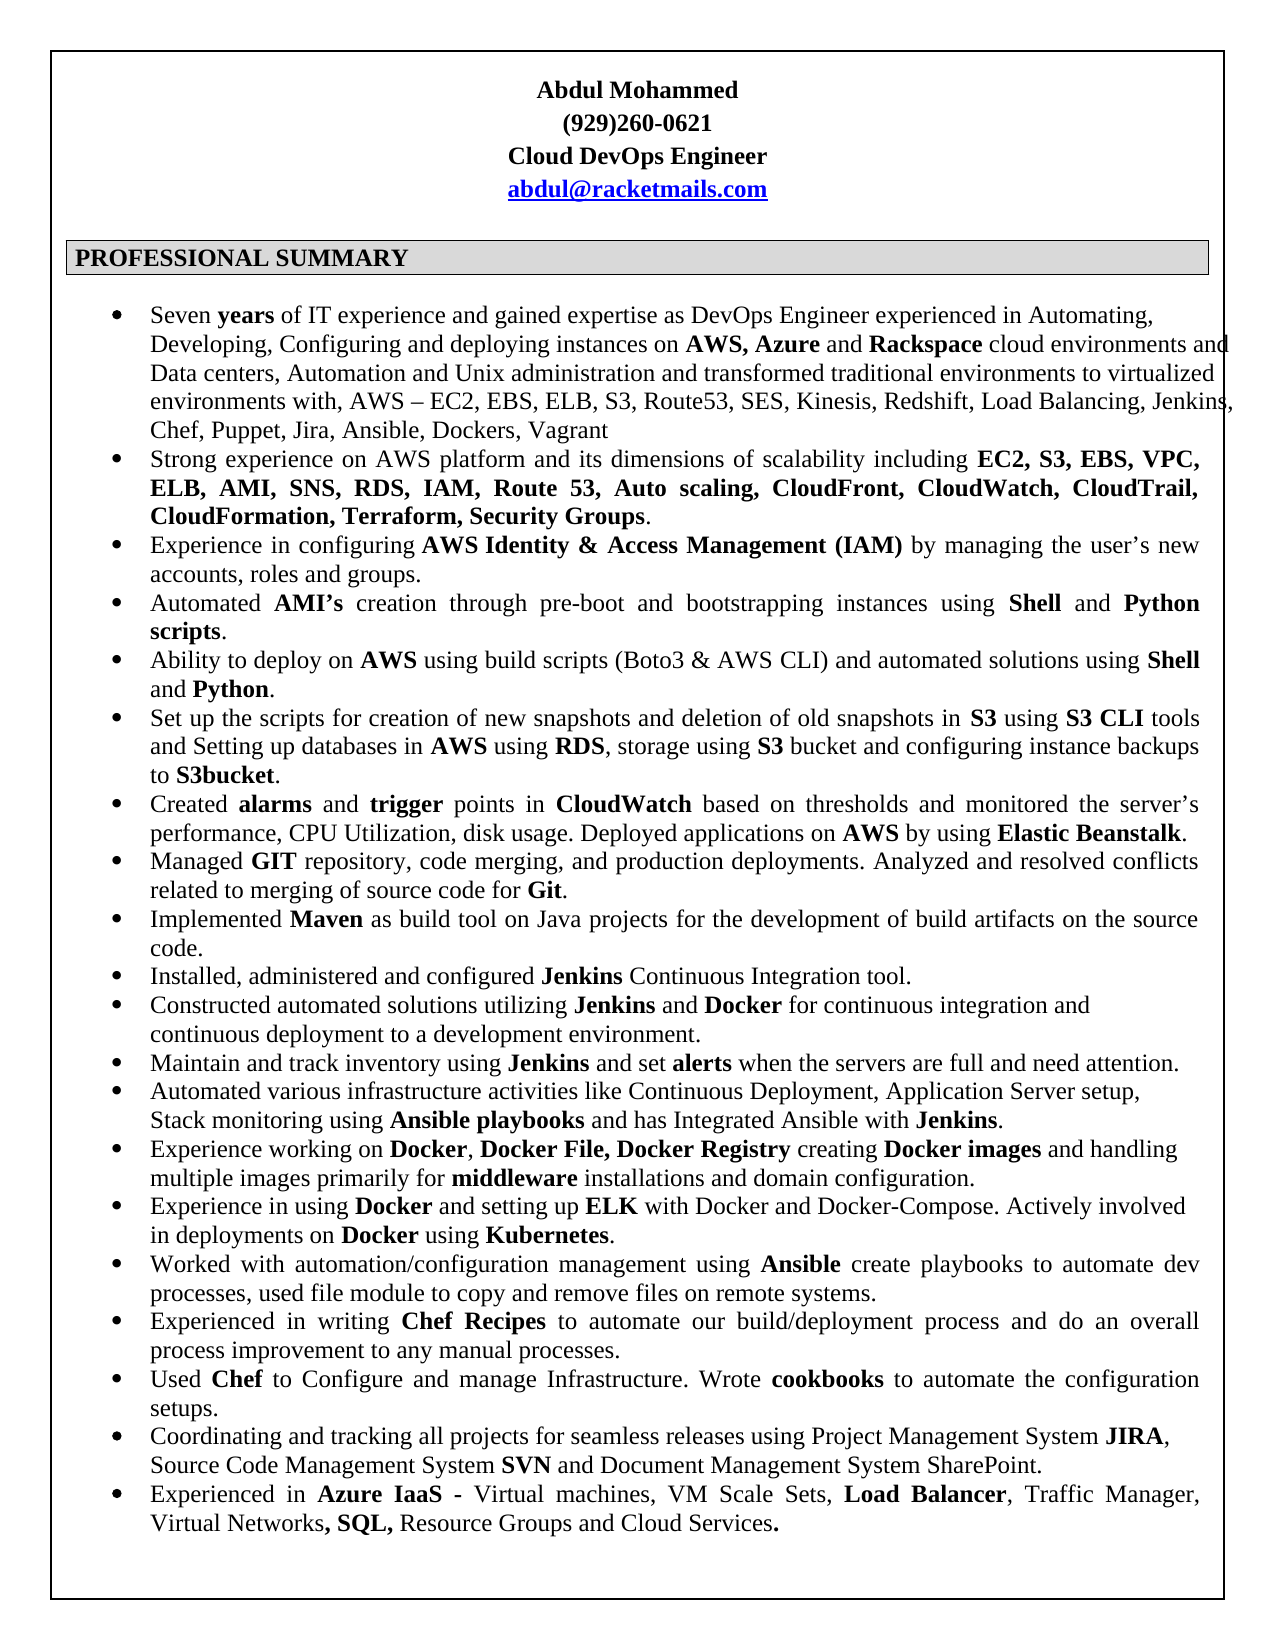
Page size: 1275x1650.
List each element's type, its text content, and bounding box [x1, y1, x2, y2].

list Automated AMI’s creation through pre-boot and bootstrapping instances using Shell and Python scripts. [112, 588, 1200, 645]
list Automated various infrastructure activities like Continuous Deployment, Application Server setup, Stack monitoring using Ansible playbooks and has Integrated Ansible with Jenkins. [112, 1076, 1200, 1134]
text abdul@racketmails.com [75, 174, 1200, 203]
text Abdul Mohammed [75, 75, 1200, 104]
list Set up the scripts for creation of new snapshots and deletion of old snapshots in S3 using S3 CLI tools and Setting up databases in AWS using RDS, storage using S3 bucket and configuring instance backups to S3bucket. [112, 703, 1200, 789]
text Cloud DevOps Engineer [75, 141, 1200, 170]
list Managed GIT repository, code merging, and production deployments. Analyzed and resolved conflicts related to merging of source code for Git. [112, 846, 1200, 904]
list Created alarms and trigger points in CloudWatch based on thresholds and monitored the server’s performance, CPU Utilization, disk usage. Deployed applications on AWS by using Elastic Beanstalk. [112, 789, 1200, 846]
list Ability to deploy on AWS using build scripts (Boto3 & AWS CLI) and automated solutions using Shell and Python. [112, 645, 1200, 703]
list Worked with automation/configuration management using Ansible create playbooks to automate dev processes, used file module to copy and remove files on remote systems. [112, 1249, 1200, 1306]
list Used Chef to Configure and manage Infrastructure. Wrote cookbooks to automate the configuration setups. [112, 1364, 1200, 1421]
list Constructed automated solutions utilizing Jenkins and Docker for continuous integration and continuous deployment to a development environment. [112, 990, 1200, 1048]
list Experienced in writing Chef Recipes to automate our build/deployment process and do an overall process improvement to any manual processes. [112, 1306, 1200, 1364]
list Experience in using Docker and setting up ELK with Docker and Docker-Compose. Actively involved in deployments on Docker using Kubernetes. [112, 1191, 1200, 1249]
list Experience working on Docker, Docker File, Docker Registry creating Docker images and handling multiple images primarily for middleware installations and domain configuration. [112, 1134, 1200, 1191]
text PROFESSIONAL SUMMARY [67, 241, 1208, 274]
list Implemented Maven as build tool on Java projects for the development of build artifacts on the source code. [112, 904, 1200, 961]
list Strong experience on AWS platform and its dimensions of scalability including EC2, S3, EBS, VPC, ELB, AMI, SNS, RDS, IAM, Route 53, Auto scaling, CloudFront, CloudWatch, CloudTrail, CloudFormation, Terraform, Security Groups. [112, 444, 1200, 530]
list Maintain and track inventory using Jenkins and set alerts when the servers are full and need attention. [112, 1048, 1200, 1076]
list Installed, administered and configured Jenkins Continuous Integration tool. [112, 961, 1200, 990]
list Experienced in Azure IaaS - Virtual machines, VM Scale Sets, Load Balancer, Traffic Manager, Virtual Networks, SQL, Resource Groups and Cloud Services. [112, 1479, 1200, 1536]
list Coordinating and tracking all projects for seamless releases using Project Management System JIRA, Source Code Management System SVN and Document Management System SharePoint. [112, 1421, 1200, 1479]
list Experience in configuring AWS Identity & Access Management (IAM) by managing the user’s new accounts, roles and groups. [112, 530, 1200, 588]
text (929)260-0621 [75, 108, 1200, 137]
list Seven years of IT experience and gained expertise as DevOps Engineer experienced in Automating, Developing, Configuring and deploying instances on AWS, Azure and Rackspace cloud environments and Data centers, Automation and Unix administration and transformed traditional environments to virtualized environments with, AWS – EC2, EBS, ELB, S3, Route53, SES, Kinesis, Redshift, Load Balancing, Jenkins, Chef, Puppet, Jira, Ansible, Dockers, Vagrant [112, 300, 1223, 444]
